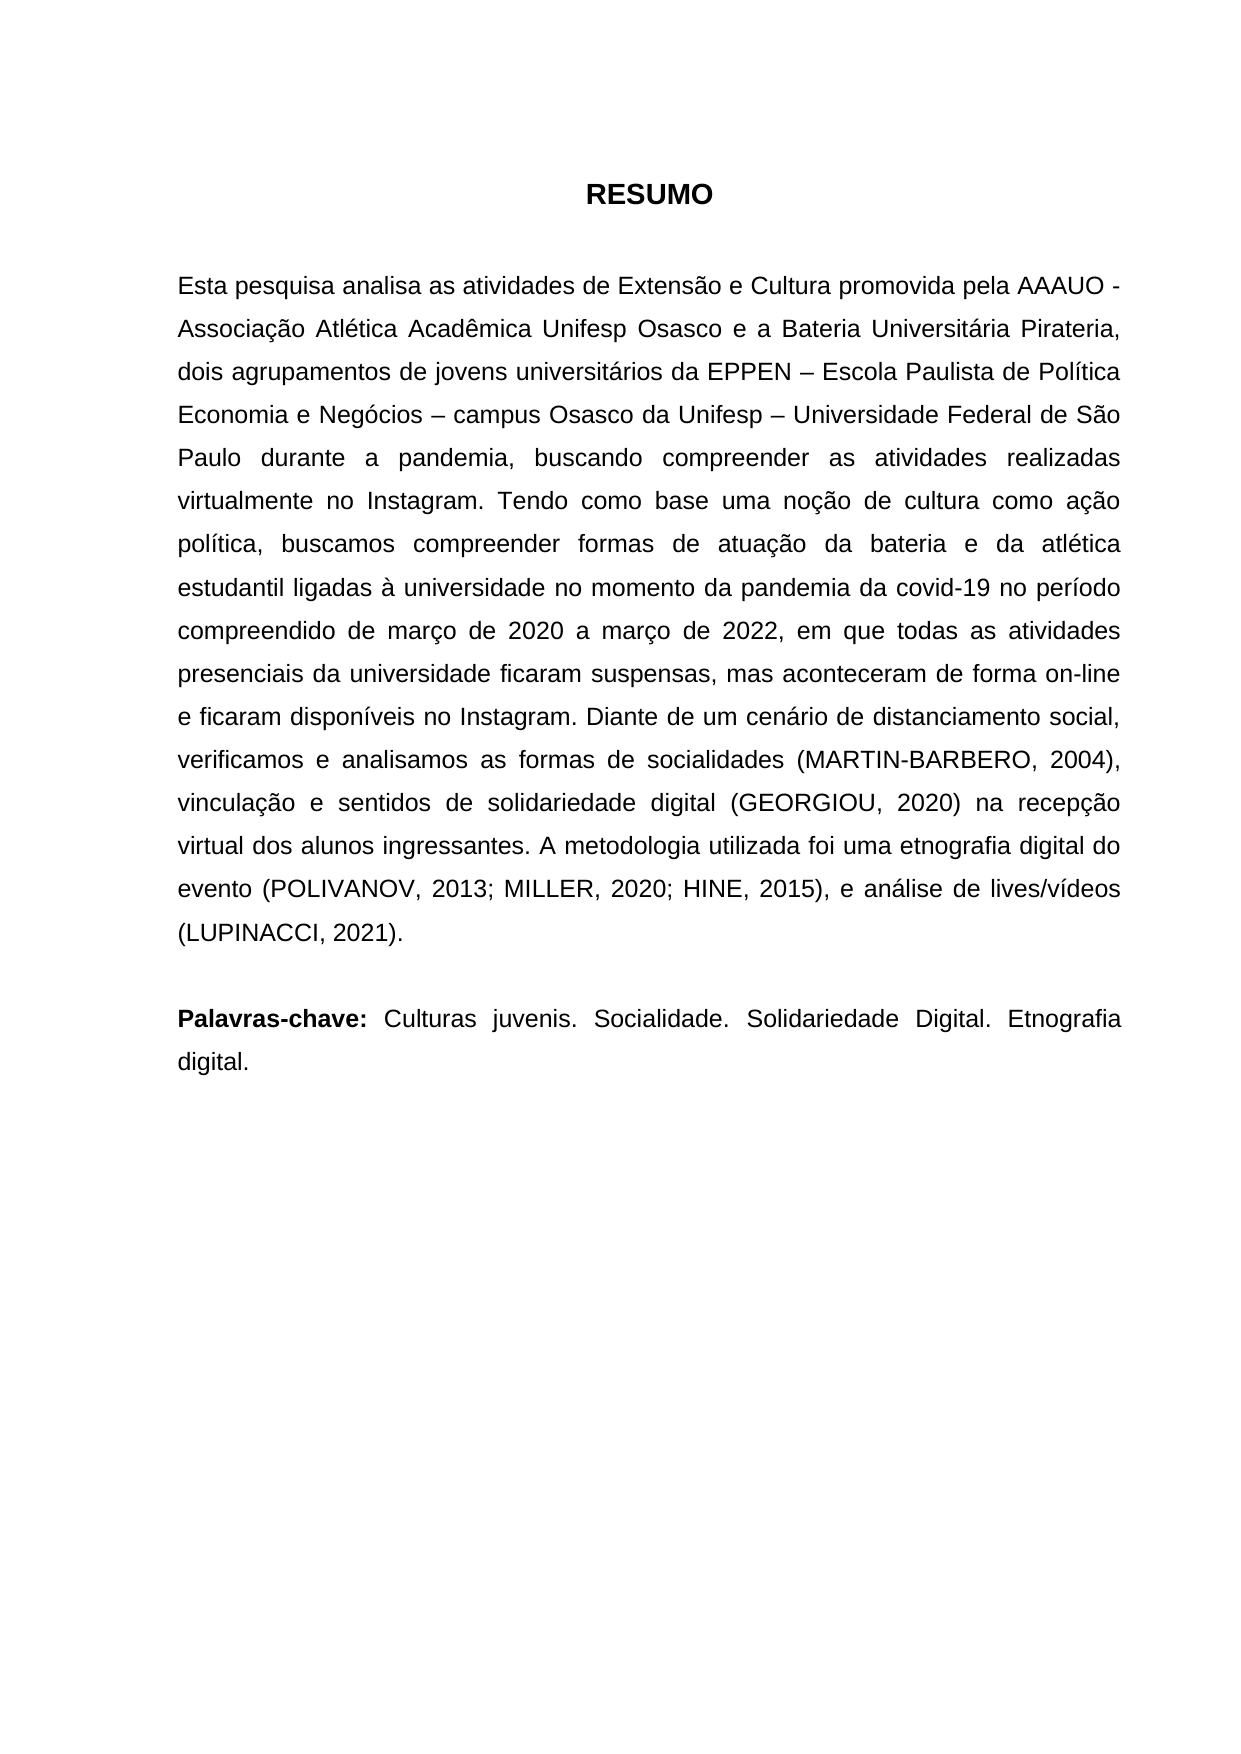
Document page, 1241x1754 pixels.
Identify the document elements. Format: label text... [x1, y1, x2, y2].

text Palavras-chave: Culturas juvenis. Socialidade. Solidariedade Digital. Etnografia digital. [177, 1004, 1122, 1076]
text Esta pesquisa analisa as atividades de Extensão e Cultura promovida pela AAAUO - Associação Atlética Acadêmica Unifesp Osasco e a Bateria Universitária Pirateria, dois agrupamentos de jovens universitários da EPPEN – Escola Paulista de Política Economia e Negócios – campus Osasco da Unifesp – Universidade Federal de São Paulo durante a pandemia, buscando compreender as atividades realizadas virtualmente no Instagram. Tendo como base uma noção de cultura como ação política, buscamos compreender formas de atuação da bateria e da atlética estudantil ligadas à universidade no momento da pandemia da covid-19 no período compreendido de março de 2020 a março de 2022, em que todas as atividades presenciais da universidade ficaram suspensas, mas aconteceram de forma on-line e ficaram disponíveis no Instagram. Diante de um cenário de distanciamento social, verificamos e analisamos as formas de socialidades (MARTIN-BARBERO, 2004), vinculação e sentidos de solidariedade digital (GEORGIOU, 2020) na recepção virtual dos alunos ingressantes. A metodologia utilizada foi uma etnografia digital do evento (POLIVANOV, 2013; MILLER, 2020; HINE, 2015), e análise de lives/vídeos (LUPINACCI, 2021). [177, 271, 1122, 946]
text RESUMO [177, 177, 1122, 211]
